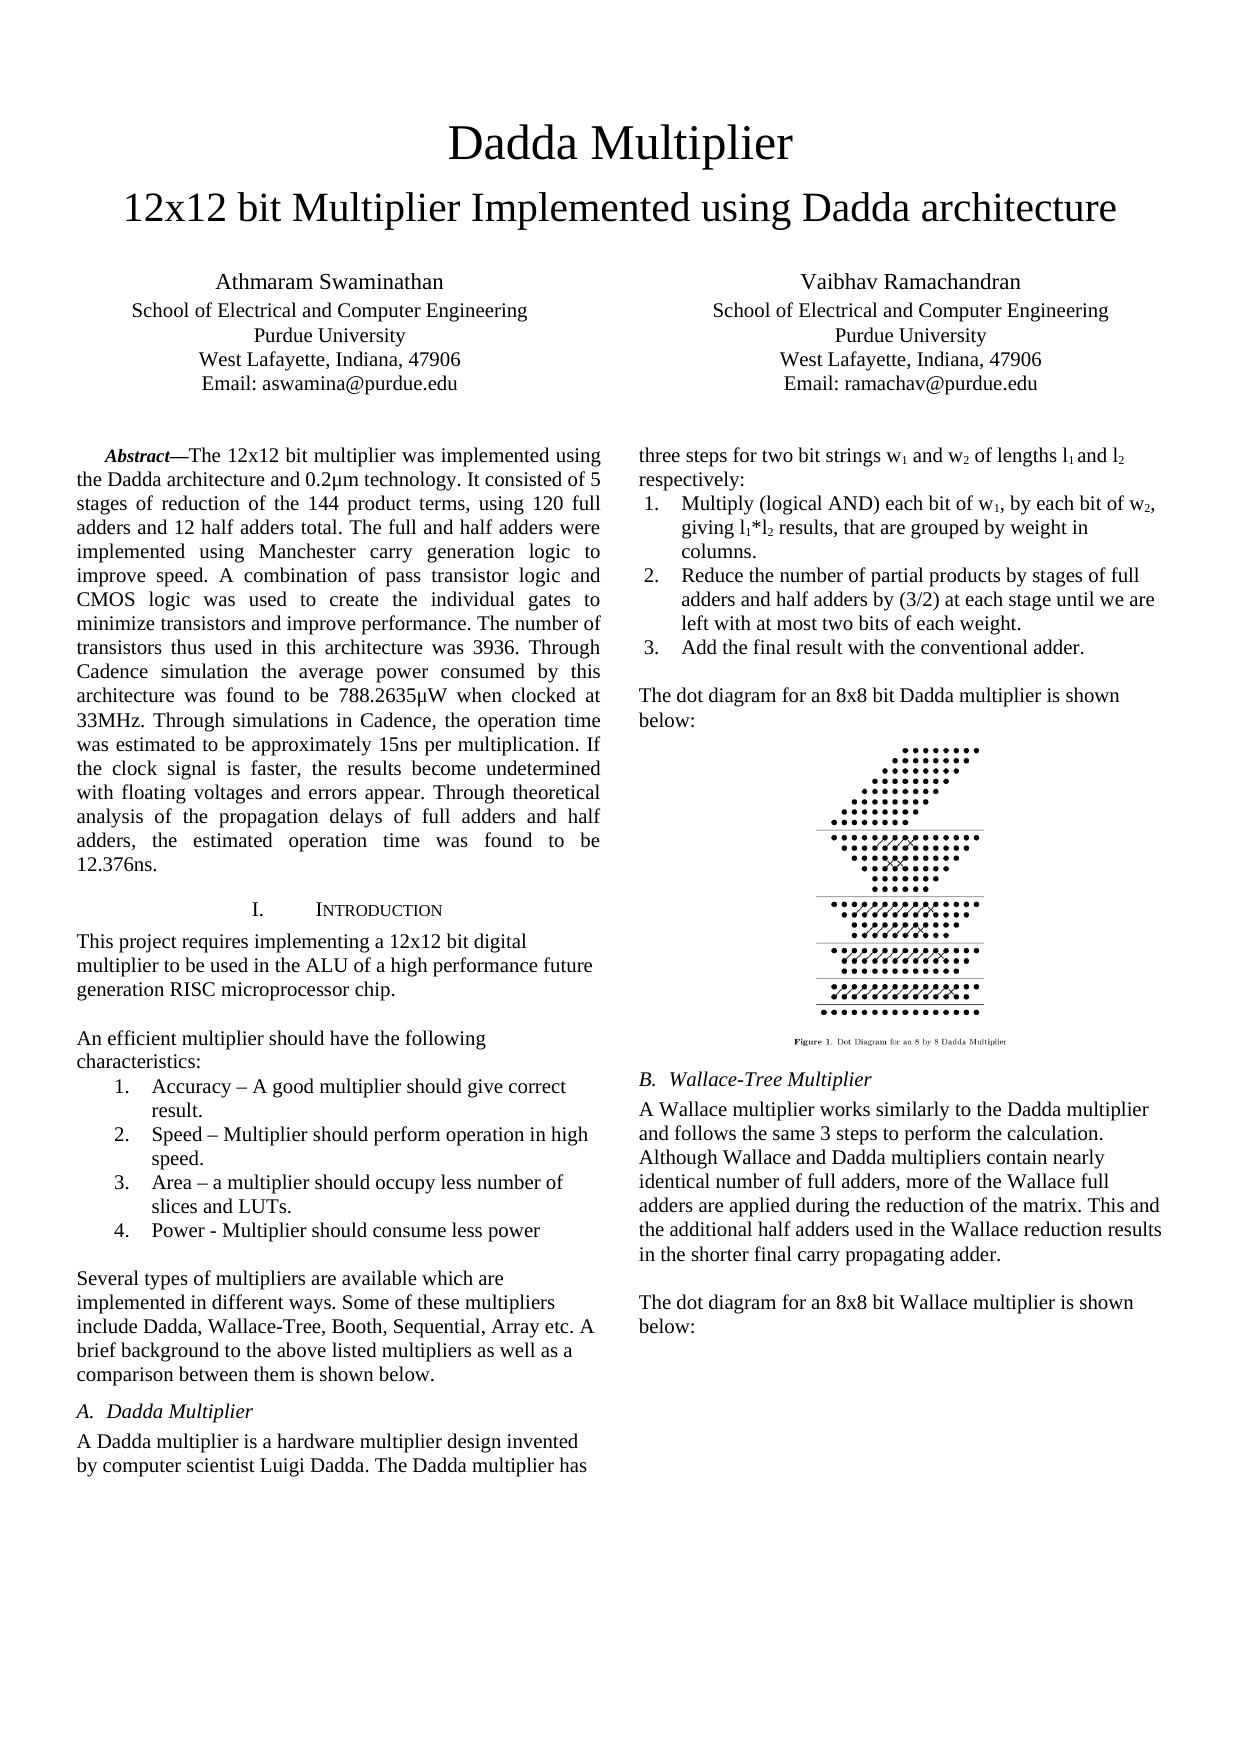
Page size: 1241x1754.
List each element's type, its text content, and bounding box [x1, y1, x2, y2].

list Power - Multiplier should consume less power [114, 1218, 601, 1242]
list Reduce the number of partial products by stages of full adders and half adders by (3/2) at each stage until we are left with at most two bits of each weight. [643, 563, 1164, 635]
text Purdue University [76, 322, 582, 347]
text Abstract—The 12x12 bit multiplier was implemented using the Dadda architecture and 0.2μm technology. It consisted of 5 stages of reduction of the 144 product terms, using 120 full adders and 12 half adders total. The full and half adders were implemented using Manchester carry generation logic to improve speed. A combination of pass transistor logic and CMOS logic was used to create the individual gates to minimize transistors and improve performance. The number of transistors thus used in this architecture was 3936. Through Cadence simulation the average power consumed by this architecture was found to be 788.2635μW when clocked at 33MHz. Through simulations in Cadence, the operation time was estimated to be approximately 15ns per multiplication. If the clock signal is faster, the results become undetermined with floating voltages and errors appear. Through theoretical analysis of the propagation delays of full adders and half adders, the estimated operation time was found to be 12.376ns. [76, 443, 601, 876]
text West Lafayette, Indiana, 47906 [657, 347, 1164, 371]
text The dot diagram for an 8x8 bit Wallace multiplier is shown below: [639, 1289, 1164, 1338]
subtitle Introduction [76, 897, 601, 921]
text School of Electrical and Computer Engineering [76, 298, 582, 322]
subtitle Dadda Multiplier [76, 1399, 601, 1423]
list Add the final result with the conventional adder. [643, 635, 1164, 659]
text Dadda Multiplier [76, 112, 1164, 170]
subtitle Wallace-Tree Multiplier [639, 1067, 1164, 1091]
text A Dadda multiplier is a hardware multiplier design invented by computer scientist Luigi Dadda. The Dadda multiplier has three steps for two bit strings w1 and w2 of lengths l1 and l2 respectively: [639, 443, 1164, 491]
text Purdue University [657, 322, 1164, 347]
text A Wallace multiplier works similarly to the Dadda multiplier and follows the same 3 steps to perform the calculation. Although Wallace and Dadda multipliers contain nearly identical number of full adders, more of the Wallace full adders are applied during the reduction of the matrix. This and the additional half adders used in the Wallace reduction results in the shorter final carry propagating adder. [639, 1097, 1164, 1266]
text Vaibhav Ramachandran [657, 268, 1164, 294]
list Speed – Multiplier should perform operation in high speed. [114, 1122, 601, 1170]
text The dot diagram for an 8x8 bit Dadda multiplier is shown below: [639, 683, 1164, 732]
text Email: ramachav@purdue.edu [657, 371, 1164, 395]
text This project requires implementing a 12x12 bit digital multiplier to be used in the ALU of a high performance future generation RISC microprocessor chip. [76, 929, 601, 1001]
text Several types of multipliers are available which are implemented in different ways. Some of these multipliers include Dadda, Wallace-Tree, Booth, Sequential, Array etc. A brief background to the above listed multipliers as well as a comparison between them is shown below. [76, 1266, 601, 1386]
text A Dadda multiplier is a hardware multiplier design invented by computer scientist Luigi Dadda. The Dadda multiplier has three steps for two bit strings w1 and w2 of lengths l1 and l2 respectively: [76, 1429, 601, 1477]
list Area – a multiplier should occupy less number of slices and LUTs. [114, 1170, 601, 1218]
text Email: aswamina@purdue.edu [76, 371, 582, 395]
text 12x12 bit Multiplier Implemented using Dadda architecture [76, 182, 1164, 230]
list Multiply (logical AND) each bit of w1, by each bit of w2, giving l1*l2 results, that are grouped by weight in columns. [643, 491, 1164, 563]
text An efficient multiplier should have the following characteristics: [76, 1025, 601, 1073]
picture [792, 731, 1011, 1055]
text Athmaram Swaminathan [76, 268, 582, 294]
list Accuracy – A good multiplier should give correct result. [114, 1073, 601, 1122]
text School of Electrical and Computer Engineering [657, 298, 1164, 322]
text West Lafayette, Indiana, 47906 [76, 347, 582, 371]
